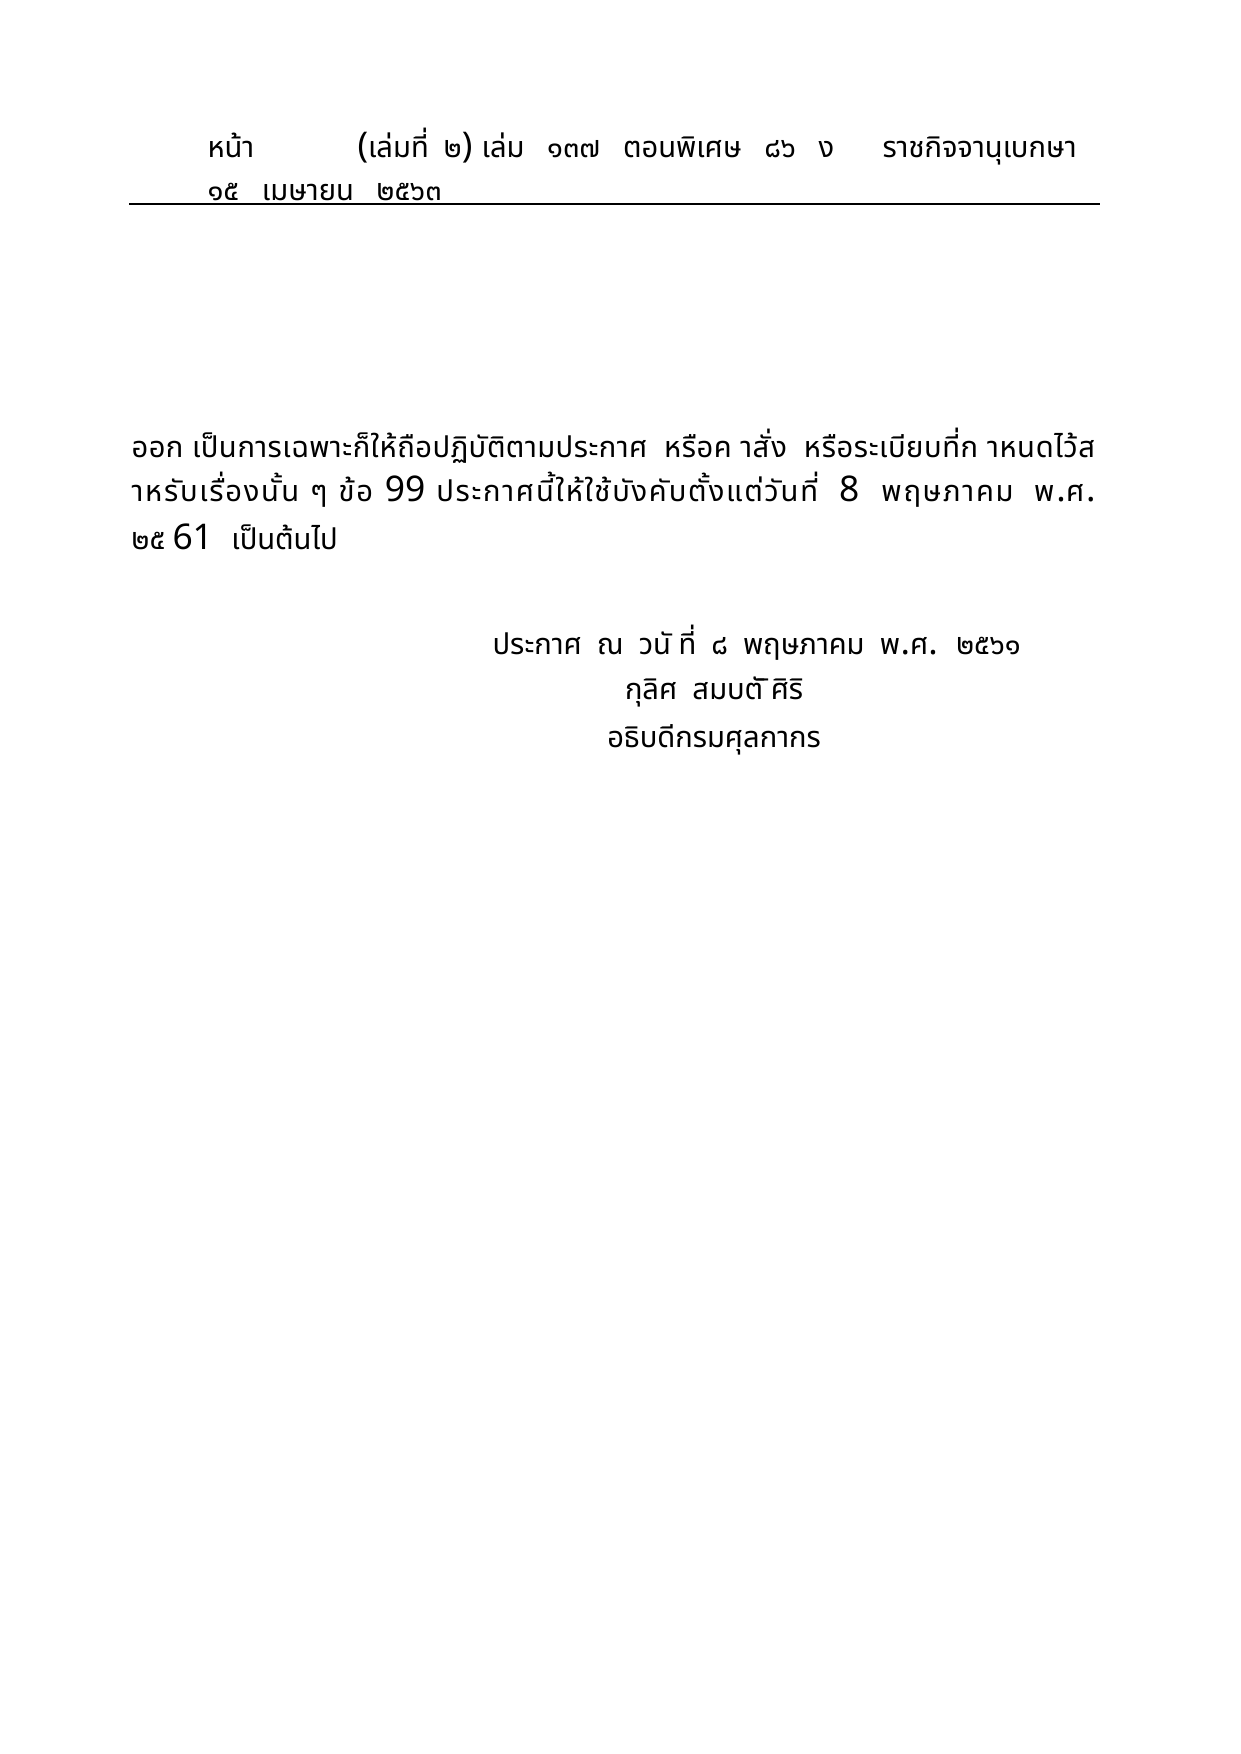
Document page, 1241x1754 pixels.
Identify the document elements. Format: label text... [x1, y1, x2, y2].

text อธิบดีกรมศุลกากร [331, 716, 1097, 760]
text ประกาศ ณ วนั ที่ ๘ พฤษภาคม พ.ศ. ๒๕๖๑ [492, 615, 1095, 664]
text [131, 424, 1095, 563]
text กุลิศ สมบตั ิศิริ [330, 668, 1097, 712]
